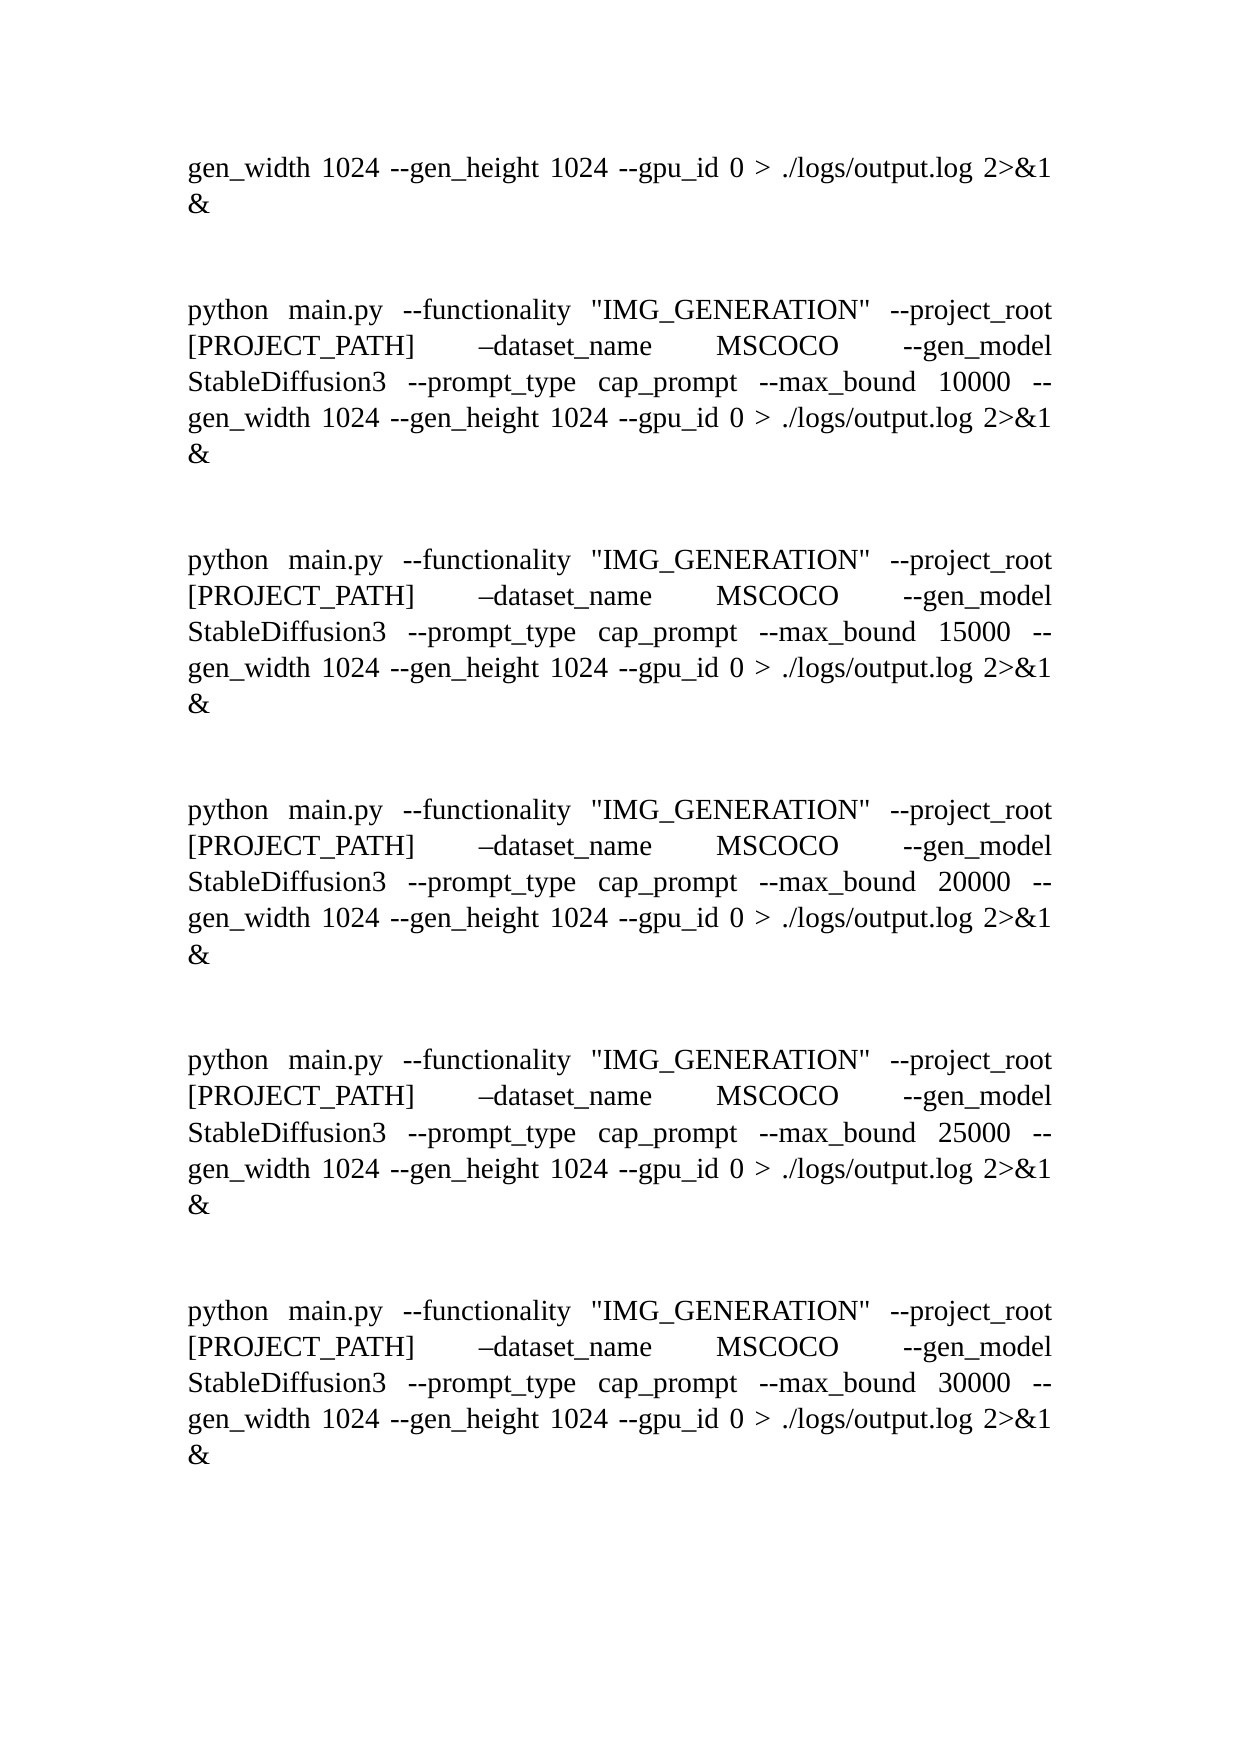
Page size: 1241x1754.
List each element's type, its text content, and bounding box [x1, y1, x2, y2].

text python main.py --functionality "IMG_GENERATION" --project_root [PROJECT_PATH] –dataset_name MSCOCO --gen_model StableDiffusion3 --prompt_type cap_prompt --max_bound 15000 --gen_width 1024 --gen_height 1024 --gpu_id 0 > ./logs/output.log 2>&1 & [187, 542, 1053, 720]
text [187, 150, 1053, 220]
text python main.py --functionality "IMG_GENERATION" --project_root [PROJECT_PATH] –dataset_name MSCOCO --gen_model StableDiffusion3 --prompt_type cap_prompt --max_bound 25000 --gen_width 1024 --gen_height 1024 --gpu_id 0 > ./logs/output.log 2>&1 & [187, 1042, 1053, 1221]
text python main.py --functionality "IMG_GENERATION" --project_root [PROJECT_PATH] –dataset_name MSCOCO --gen_model StableDiffusion3 --prompt_type cap_prompt --max_bound 10000 --gen_width 1024 --gen_height 1024 --gpu_id 0 > ./logs/output.log 2>&1 & [187, 292, 1053, 470]
text python main.py --functionality "IMG_GENERATION" --project_root [PROJECT_PATH] –dataset_name MSCOCO --gen_model StableDiffusion3 --prompt_type cap_prompt --max_bound 30000 --gen_width 1024 --gen_height 1024 --gpu_id 0 > ./logs/output.log 2>&1 & [187, 1293, 1053, 1471]
text python main.py --functionality "IMG_GENERATION" --project_root [PROJECT_PATH] –dataset_name MSCOCO --gen_model StableDiffusion3 --prompt_type cap_prompt --max_bound 20000 --gen_width 1024 --gen_height 1024 --gpu_id 0 > ./logs/output.log 2>&1 & [187, 792, 1053, 970]
